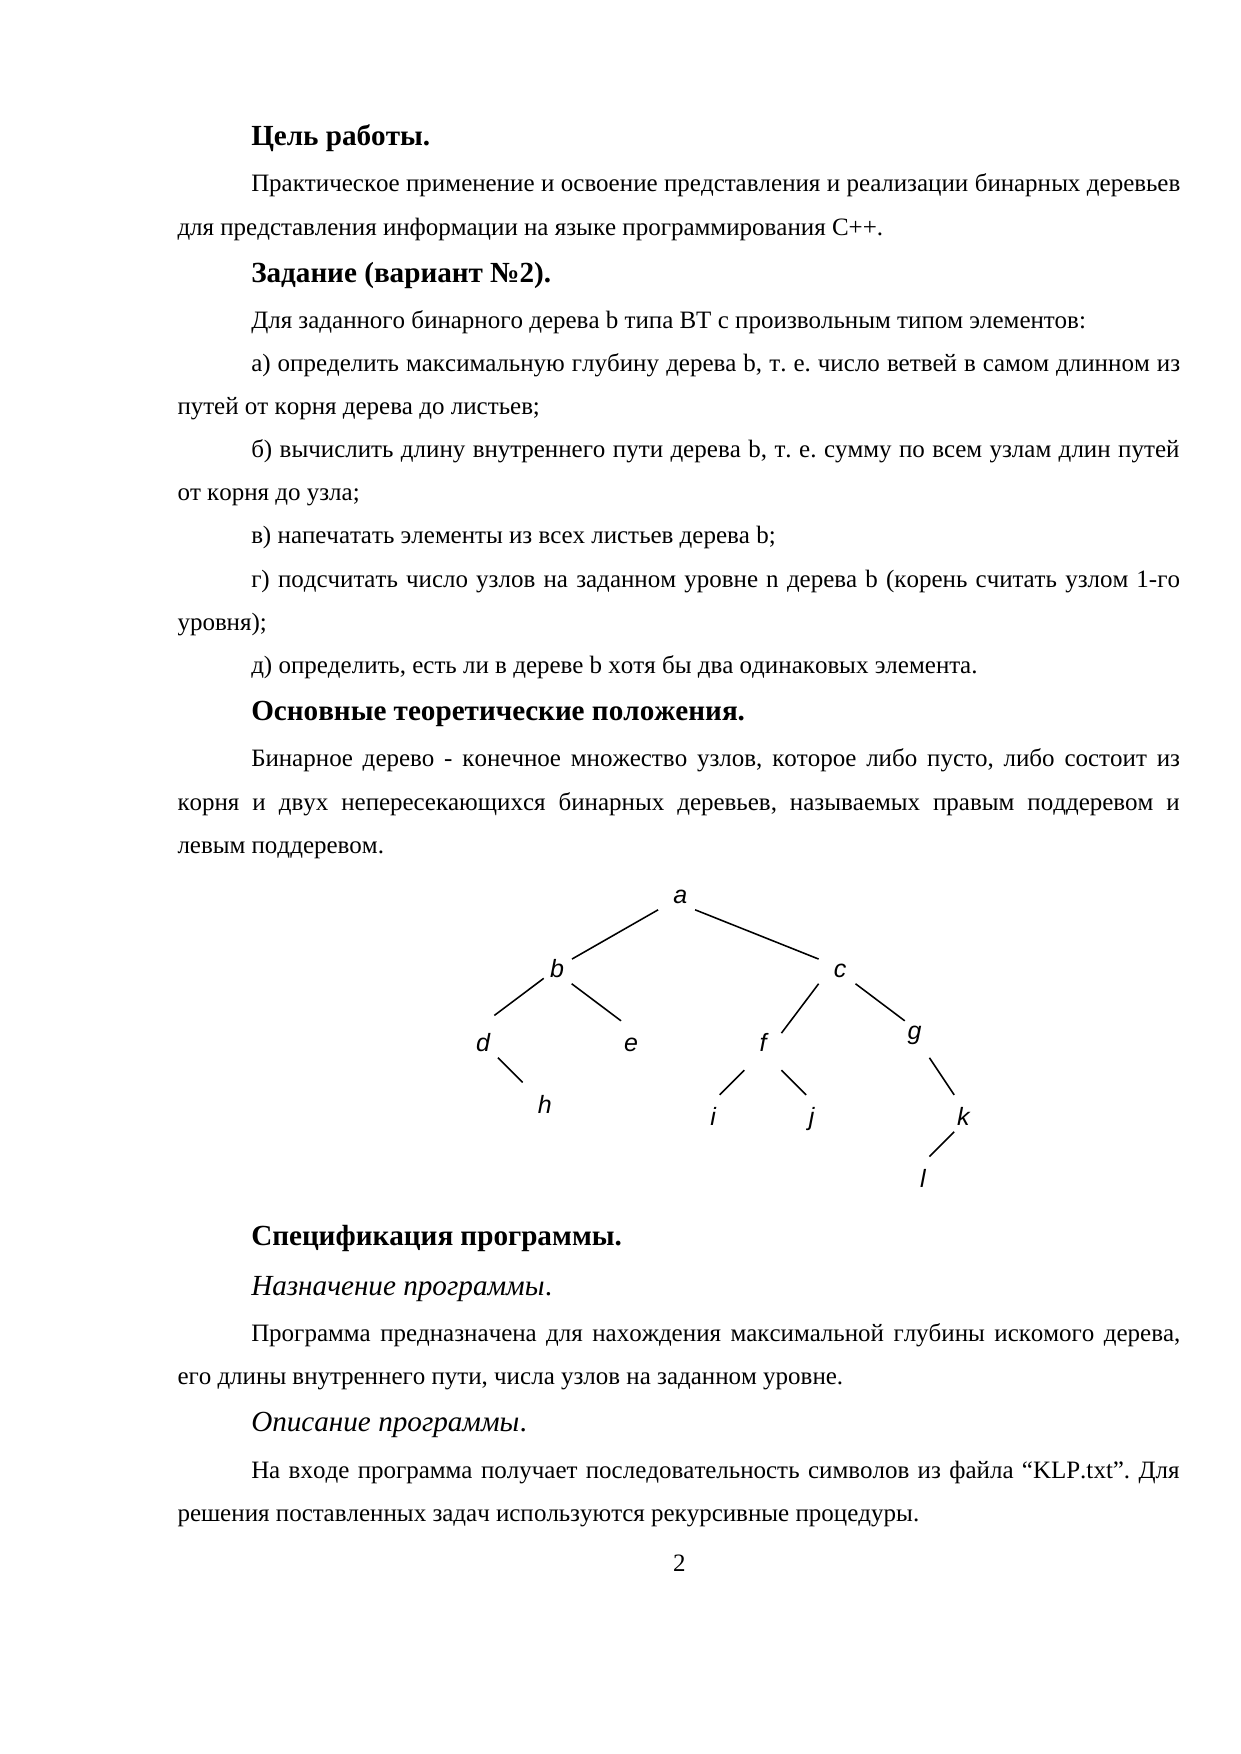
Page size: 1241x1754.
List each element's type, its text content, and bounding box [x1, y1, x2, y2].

text Цель работы. [177, 118, 1181, 152]
text а) определить максимальную глубину дерева b, т. е. число ветвей в самом длинном из путей от корня дерева до листьев; [177, 348, 1181, 420]
text Бинарное дерево - конечное множество узлов, которое либо пусто, либо состоит из корня и двух непересекающихся бинарных деревьев, называемых правым поддеревом и левым поддеревом. [177, 743, 1181, 858]
text На входе программа получает последовательность символов из файла “KLP.txt”. Для решения поставленных задач используются рекурсивные процедуры. [177, 1455, 1181, 1527]
text Описание программы. [177, 1404, 1181, 1438]
text в) напечатать элементы из всех листьев дерева b; [177, 521, 1181, 549]
text Назначение программы. [177, 1268, 1181, 1301]
text д) определить, есть ли в дереве b хотя бы два одинаковых элемента. [177, 650, 1181, 679]
text Практическое применение и освоение представления и реализации бинарных деревьев для представления информации на языке программирования С++. [177, 168, 1181, 240]
text б) вычислить длину внутреннего пути дерева b, т. е. сумму по всем узлам длин путей от корня до узла; [177, 434, 1181, 506]
text Программа предназначена для нахождения максимальной глубины искомого дерева, его длины внутреннего пути, числа узлов на заданном уровне. [177, 1318, 1181, 1390]
text Спецификация программы. [177, 1218, 1181, 1251]
text г) подсчитать число узлов на заданном уровне n дерева b (корень считать узлом 1-го уровня); [177, 564, 1181, 636]
text Для заданного бинарного дерева b типа BT с произвольным типом элементов: [177, 305, 1181, 334]
text Задание (вариант №2). [177, 255, 1181, 288]
text Основные теоретические положения. [177, 693, 1181, 727]
